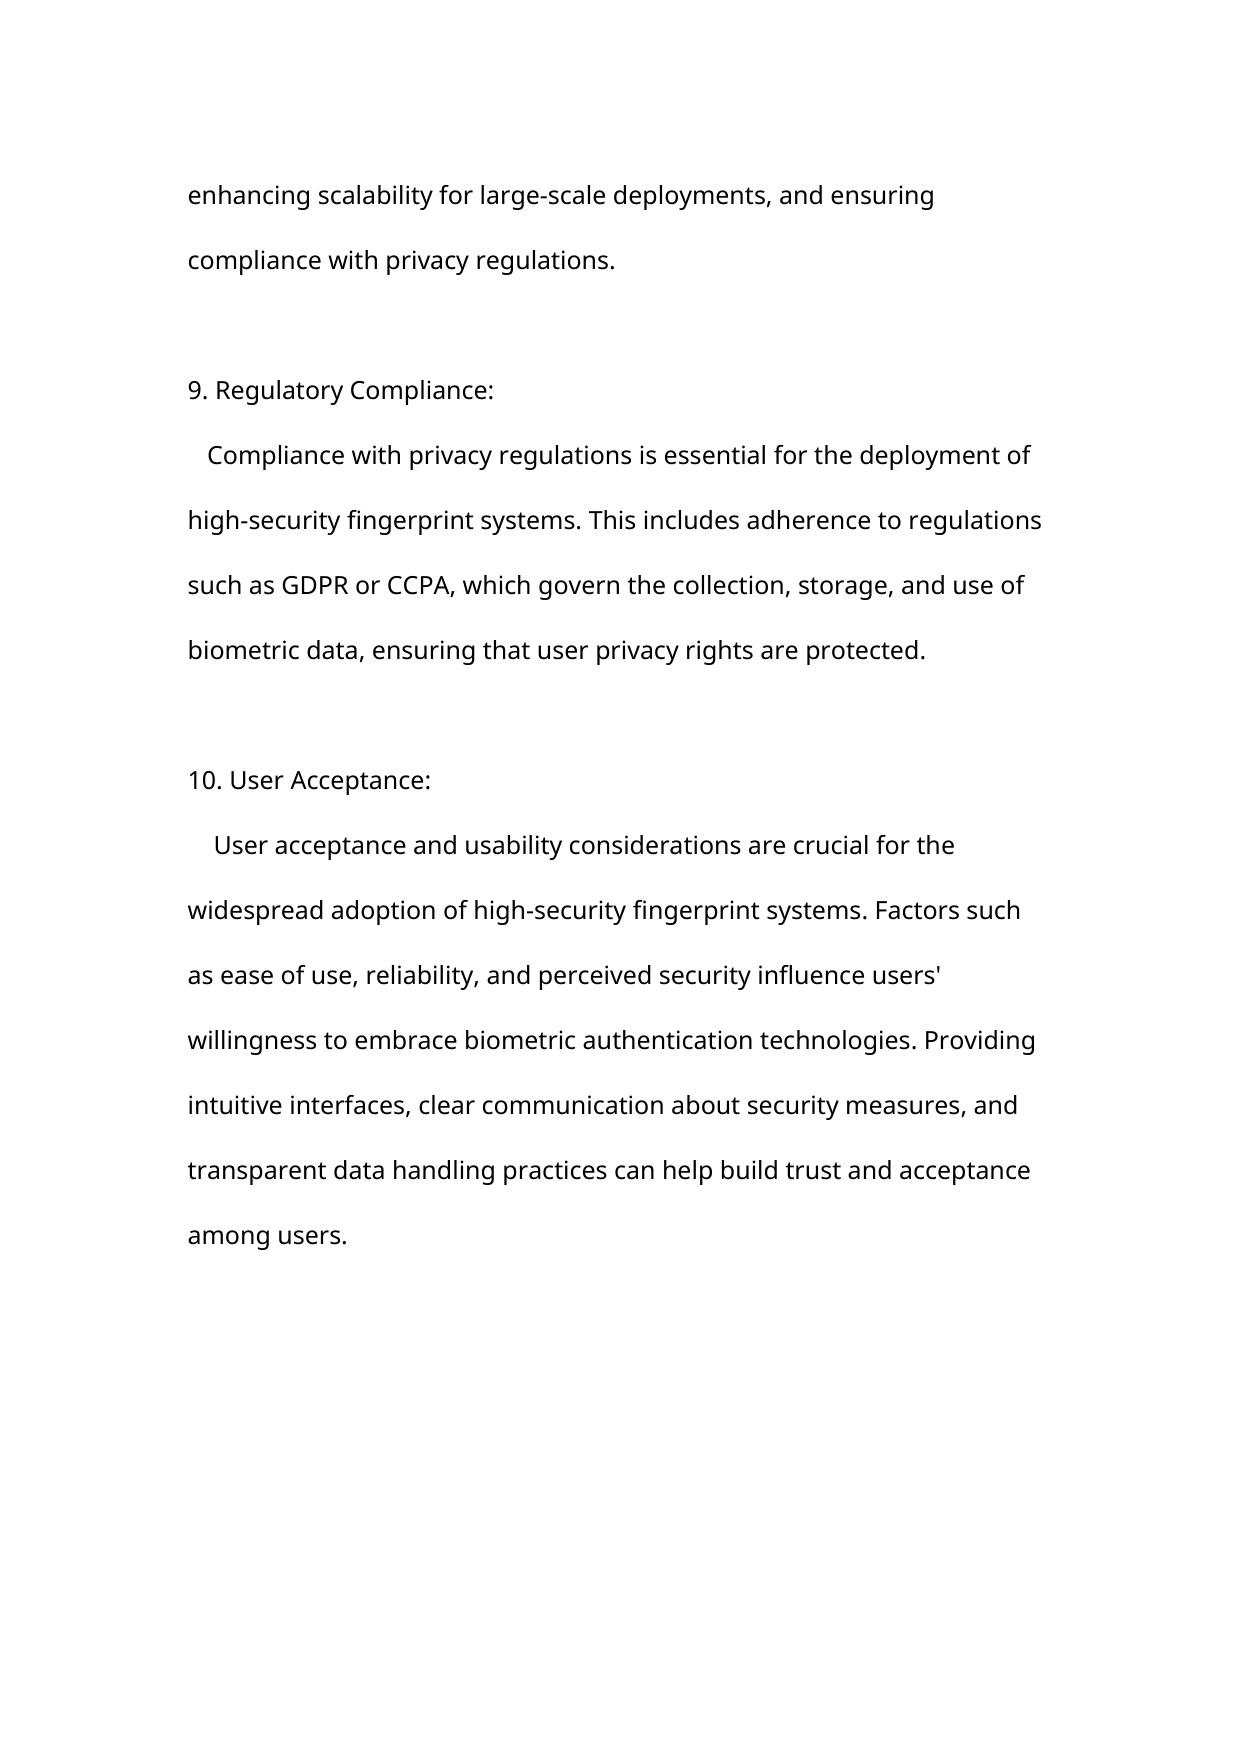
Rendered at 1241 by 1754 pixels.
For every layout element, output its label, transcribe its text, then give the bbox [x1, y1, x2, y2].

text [187, 162, 1053, 292]
text 9. Regulatory Compliance: [187, 357, 1053, 422]
text 10. User Acceptance: [187, 747, 1053, 812]
text Compliance with privacy regulations is essential for the deployment of high-security fingerprint systems. This includes adherence to regulations such as GDPR or CCPA, which govern the collection, storage, and use of biometric data, ensuring that user privacy rights are protected. [187, 422, 1053, 682]
text User acceptance and usability considerations are crucial for the widespread adoption of high-security fingerprint systems. Factors such as ease of use, reliability, and perceived security influence users' willingness to embrace biometric authentication technologies. Providing intuitive interfaces, clear communication about security measures, and transparent data handling practices can help build trust and acceptance among users. [187, 812, 1053, 1267]
